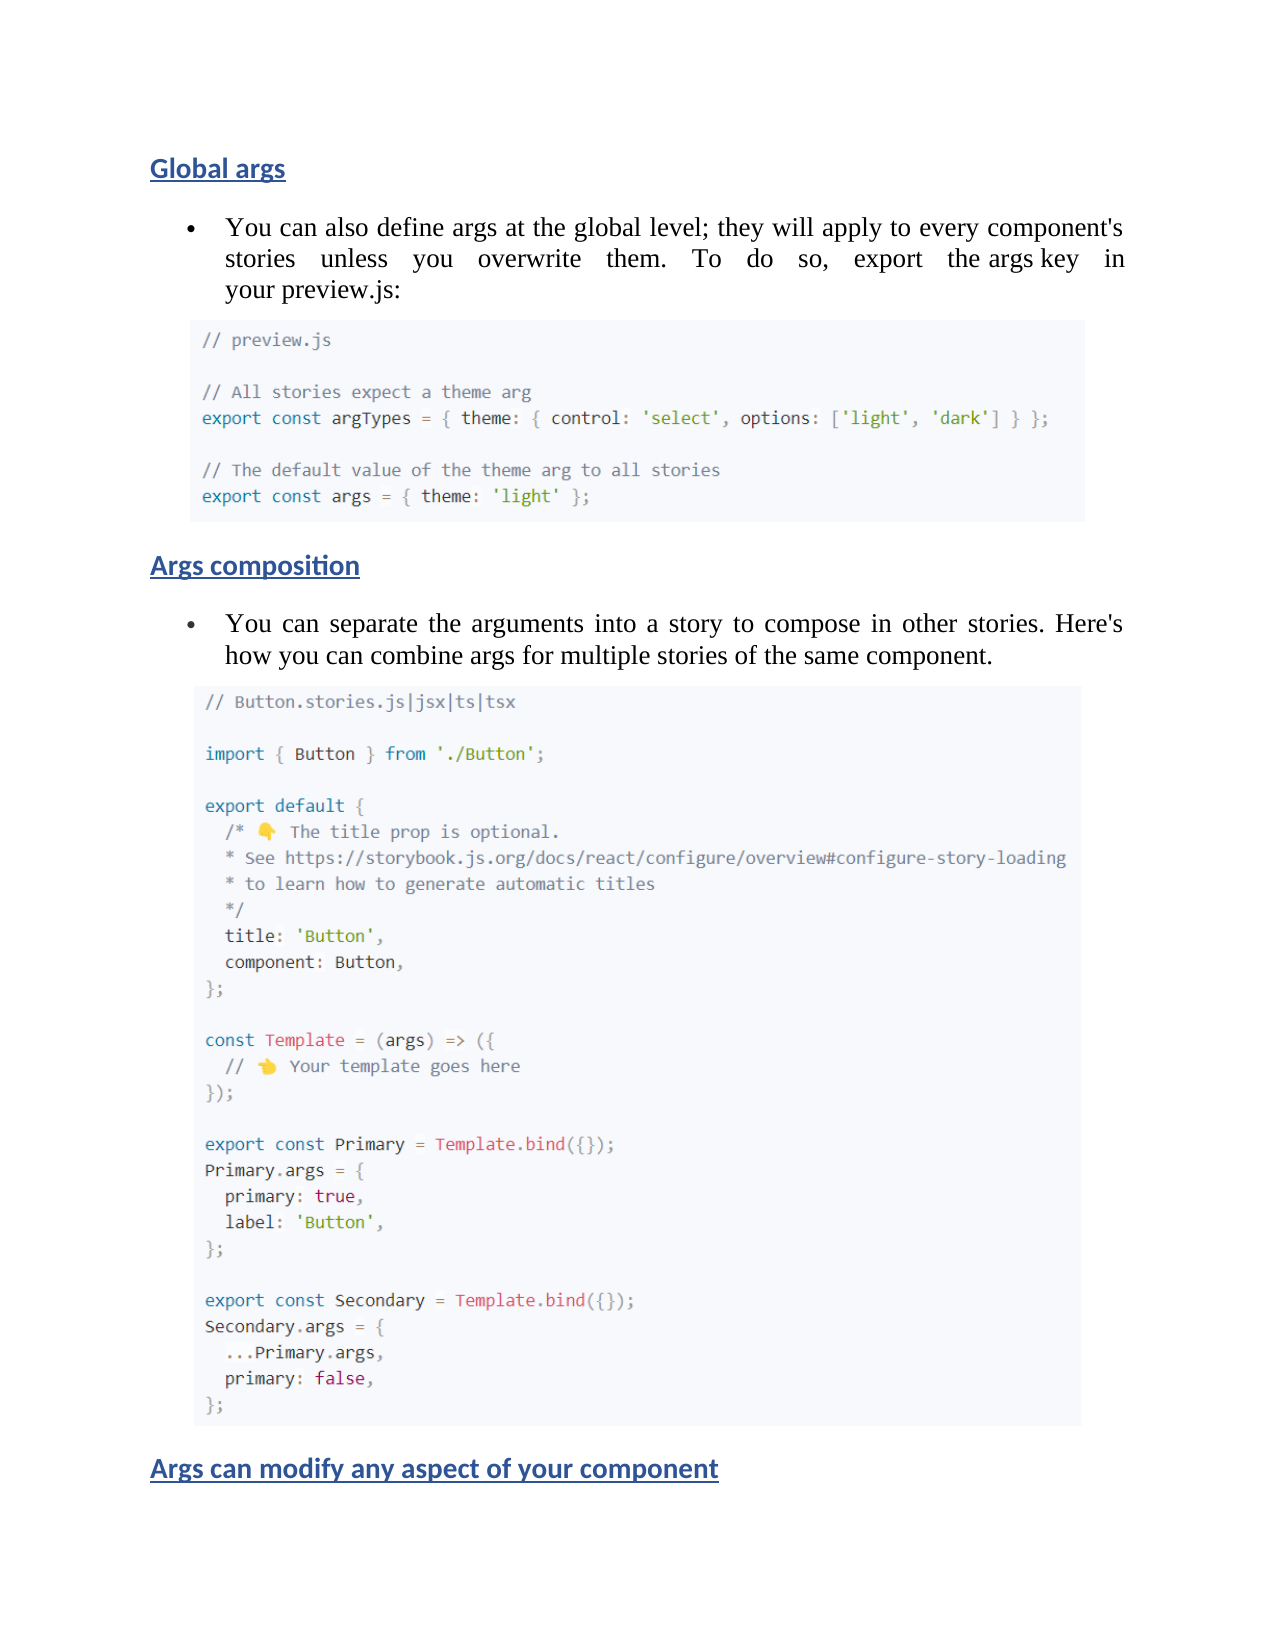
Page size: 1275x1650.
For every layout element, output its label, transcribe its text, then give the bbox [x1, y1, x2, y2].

list You can also define args at the global level; they will apply to every component's stories unless you overwrite them. To do so, export the args key in your preview.js: [187, 211, 1125, 304]
list You can separate the arguments into a story to compose in other stories. Here's how you can combine args for multiple stories of the same component. [187, 608, 1125, 670]
subtitle Args can modify any aspect of your component [150, 1450, 1125, 1486]
subtitle Global args [150, 150, 1125, 186]
picture [190, 320, 1086, 522]
picture [193, 686, 1082, 1426]
subtitle Args composition [150, 547, 1125, 583]
